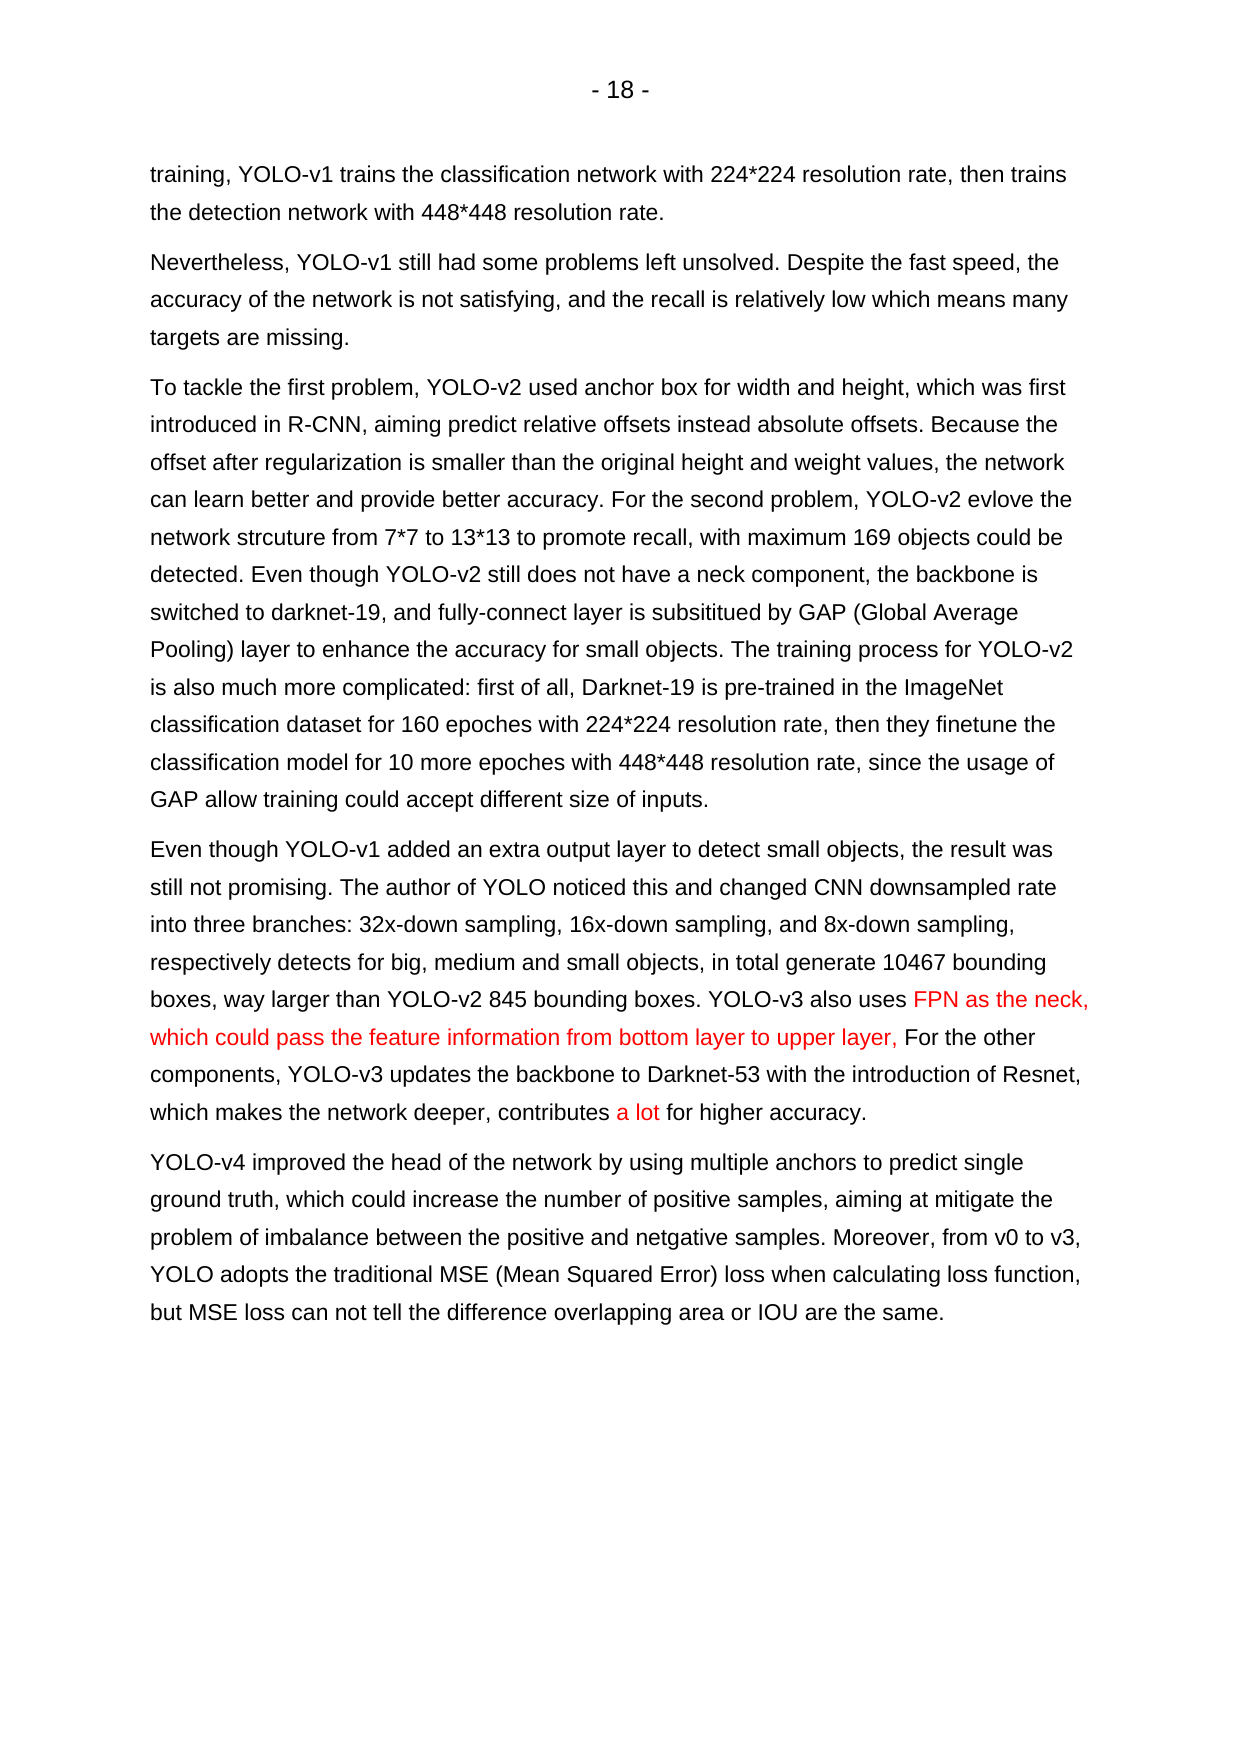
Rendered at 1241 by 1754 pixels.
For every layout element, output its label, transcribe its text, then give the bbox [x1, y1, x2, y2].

list To tackle the first problem, YOLO-v2 used anchor box for width and height, which was first introduced in R-CNN, aiming predict relative offsets instead absolute offsets. Because the offset after regularization is smaller than the original height and weight values, the network can learn better and provide better accuracy. For the second problem, YOLO-v2 evlove the network strcuture from 7*7 to 13*13 to promote recall, with maximum 169 objects could be detected. Even though YOLO-v2 still does not have a neck component, the backbone is switched to darknet-19, and fully-connect layer is subsititued by GAP (Global Average Pooling) layer to enhance the accuracy for small objects. The training process for YOLO-v2 is also much more complicated: first of all, Darknet-19 is pre-trained in the ImageNet classification dataset for 160 epoches with 224*224 resolution rate, then they finetune the classification model for 10 more epoches with 448*448 resolution rate, since the usage of GAP allow training could accept different size of inputs. [150, 362, 1090, 812]
list Nevertheless, YOLO-v1 still had some problems left unsolved. Despite the fast speed, the accuracy of the network is not satisfying, and the recall is relatively low which means many targets are missing. [150, 237, 1090, 350]
list Even though YOLO-v1 added an extra output layer to detect small objects, the result was still not promising. The author of YOLO noticed this and changed CNN downsampled rate into three branches: 32x-down sampling, 16x-down sampling, and 8x-down sampling, respectively detects for big, medium and small objects, in total generate 10467 bounding boxes, way larger than YOLO-v2 845 bounding boxes. YOLO-v3 also uses FPN as the neck, which could pass the feature information from bottom layer to upper layer, For the other components, YOLO-v3 updates the backbone to Darknet-53 with the introduction of Resnet, which makes the network deeper, contributes a lot for higher accuracy. [150, 825, 1090, 1125]
